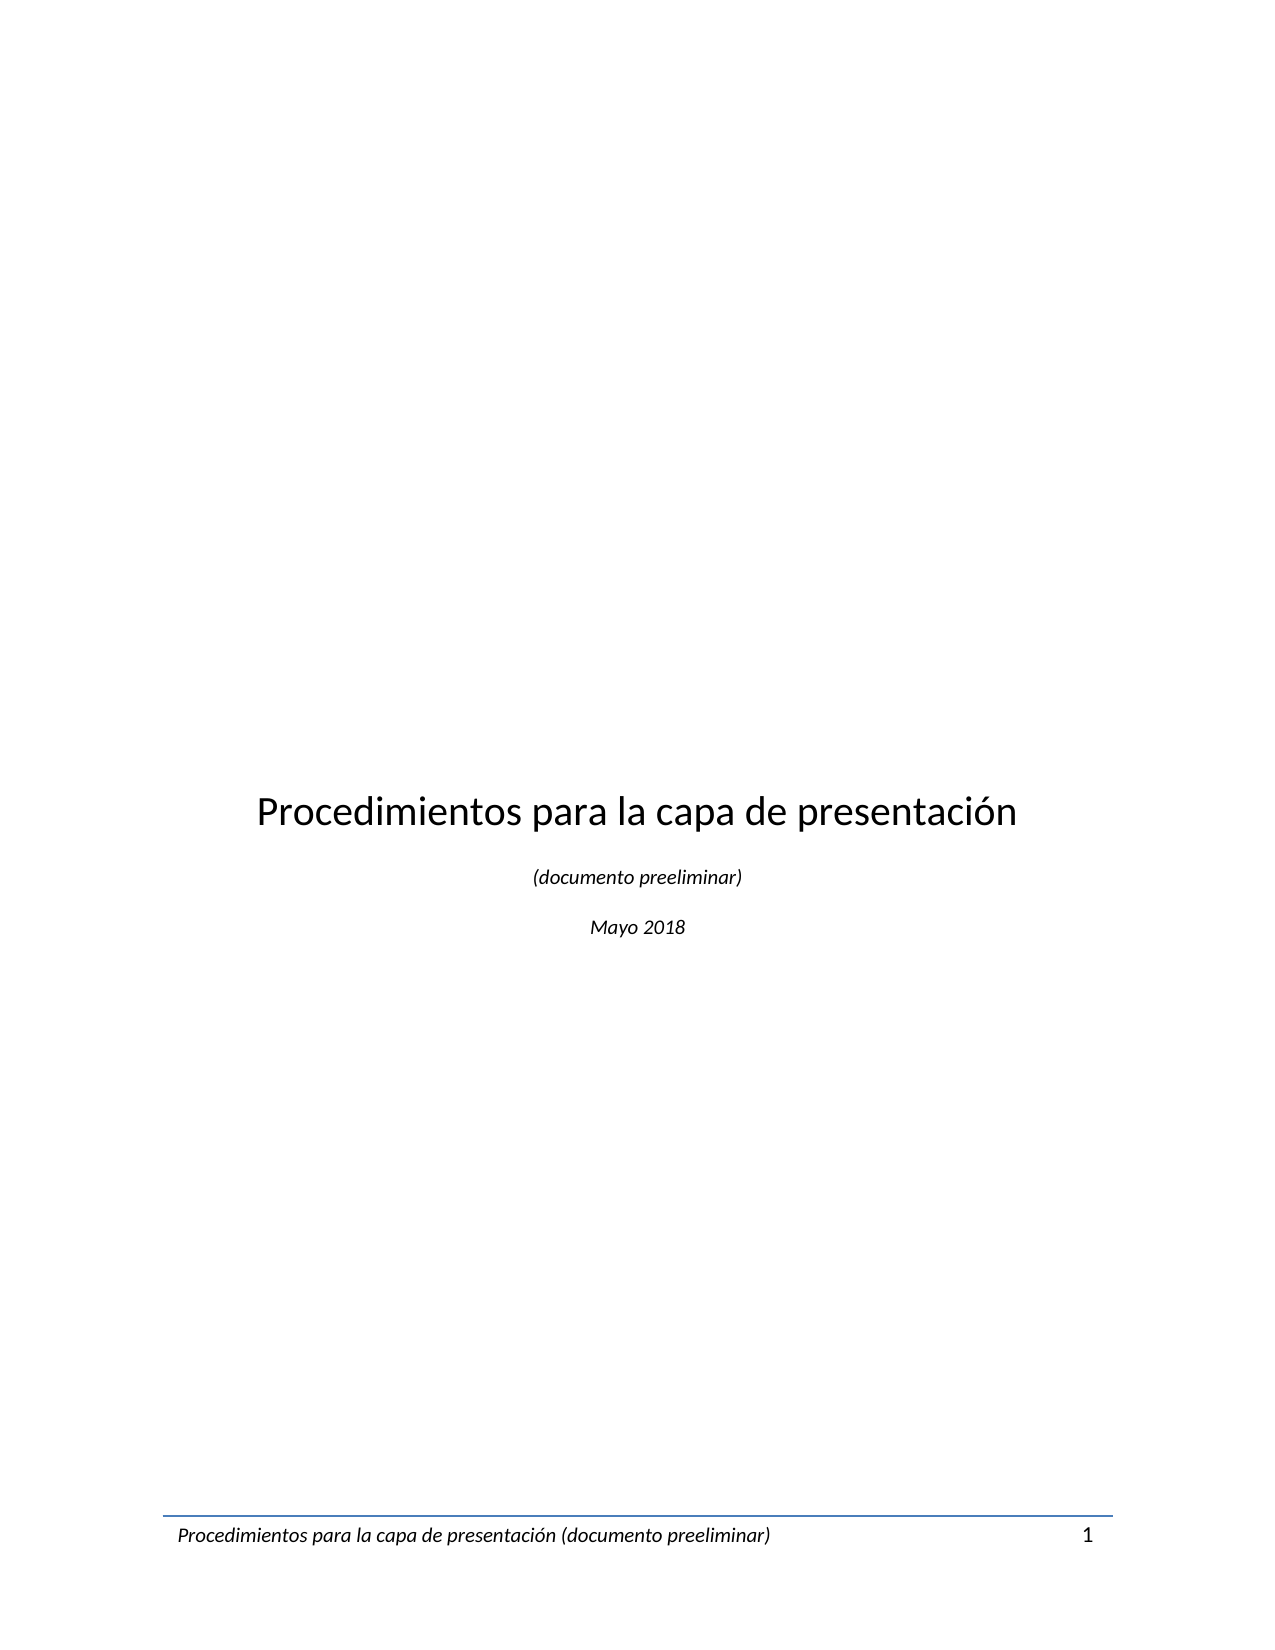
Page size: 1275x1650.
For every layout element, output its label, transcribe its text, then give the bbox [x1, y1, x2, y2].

text Mayo 2018 [177, 914, 1098, 940]
text (documento preeliminar) [177, 864, 1098, 890]
text Procedimientos para la capa de presentación [177, 785, 1098, 836]
